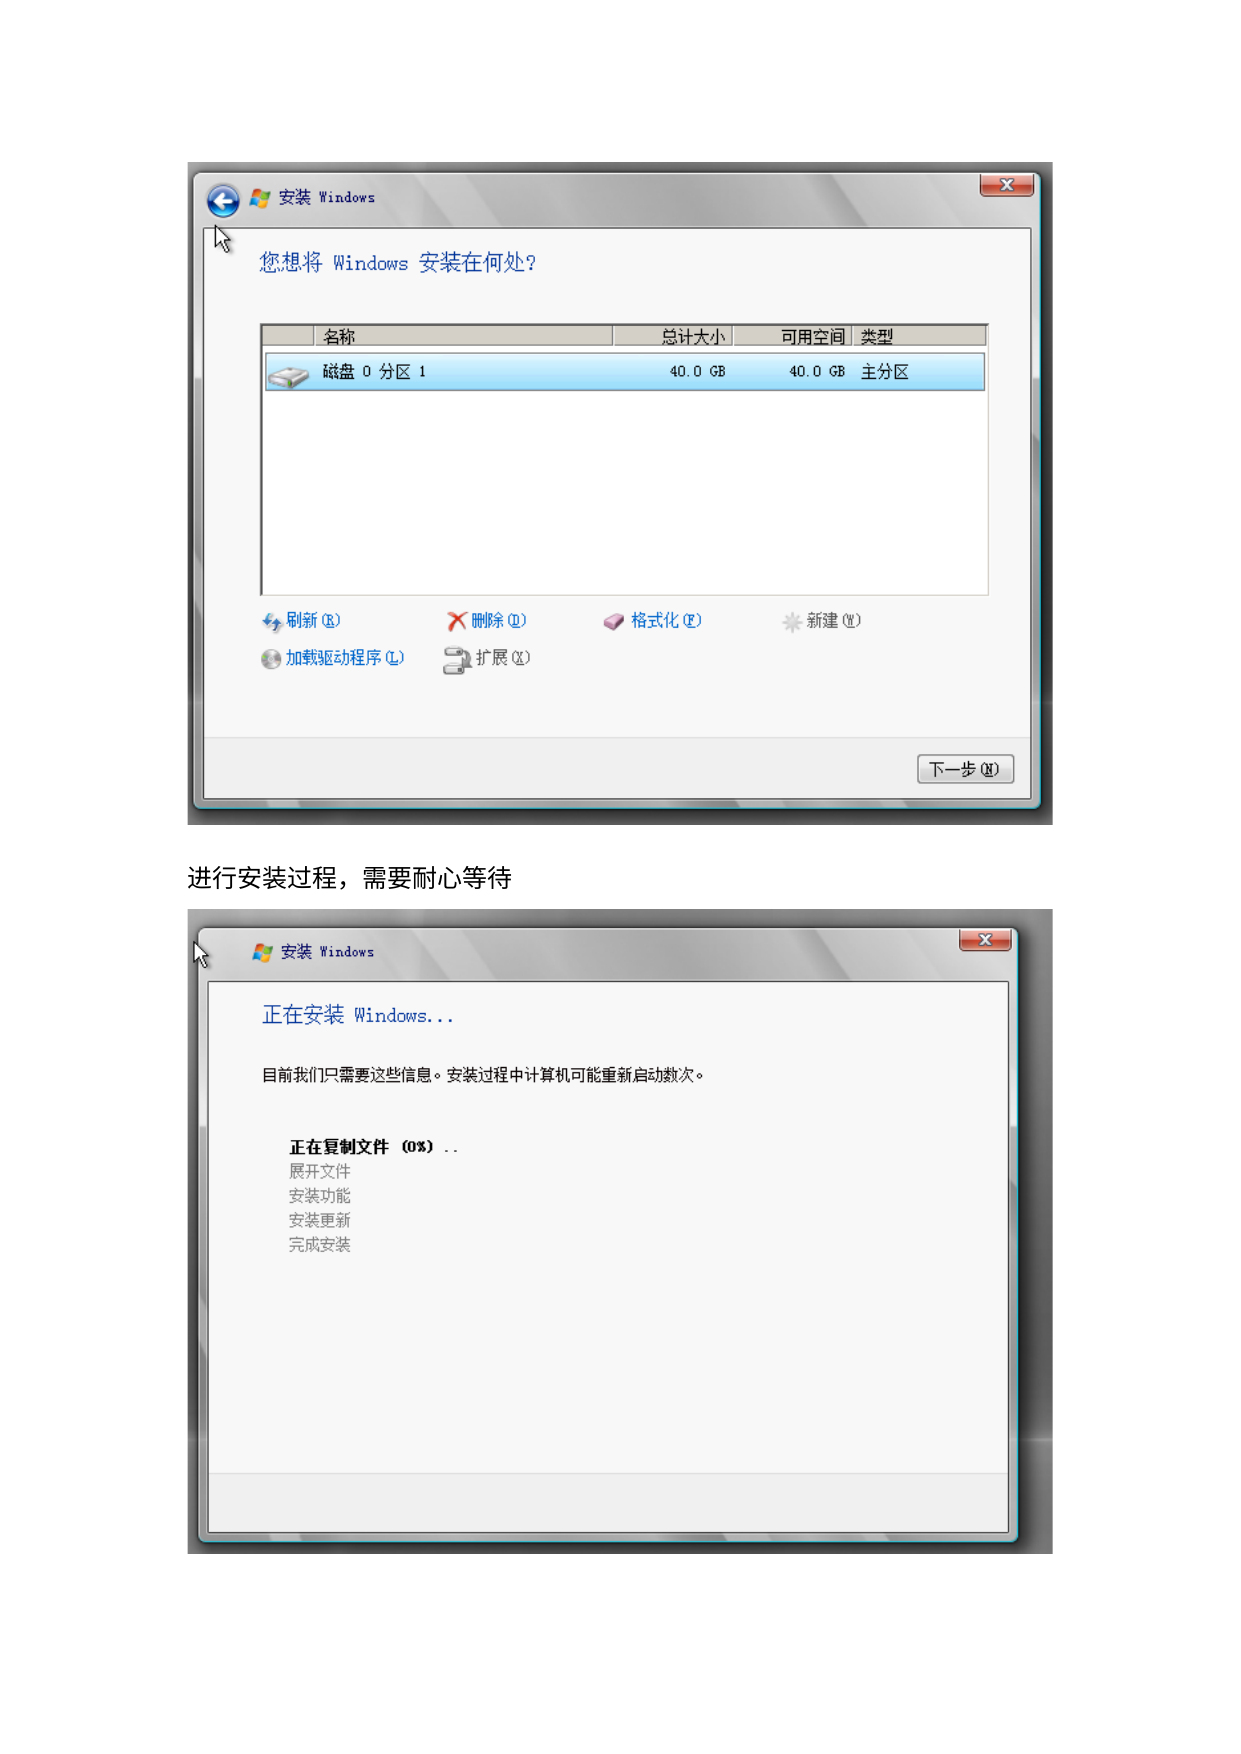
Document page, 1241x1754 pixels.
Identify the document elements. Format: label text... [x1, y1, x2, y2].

picture [187, 909, 1053, 1554]
picture [187, 162, 1053, 825]
text 进行安装过程，需要耐心等待 [187, 844, 1053, 909]
